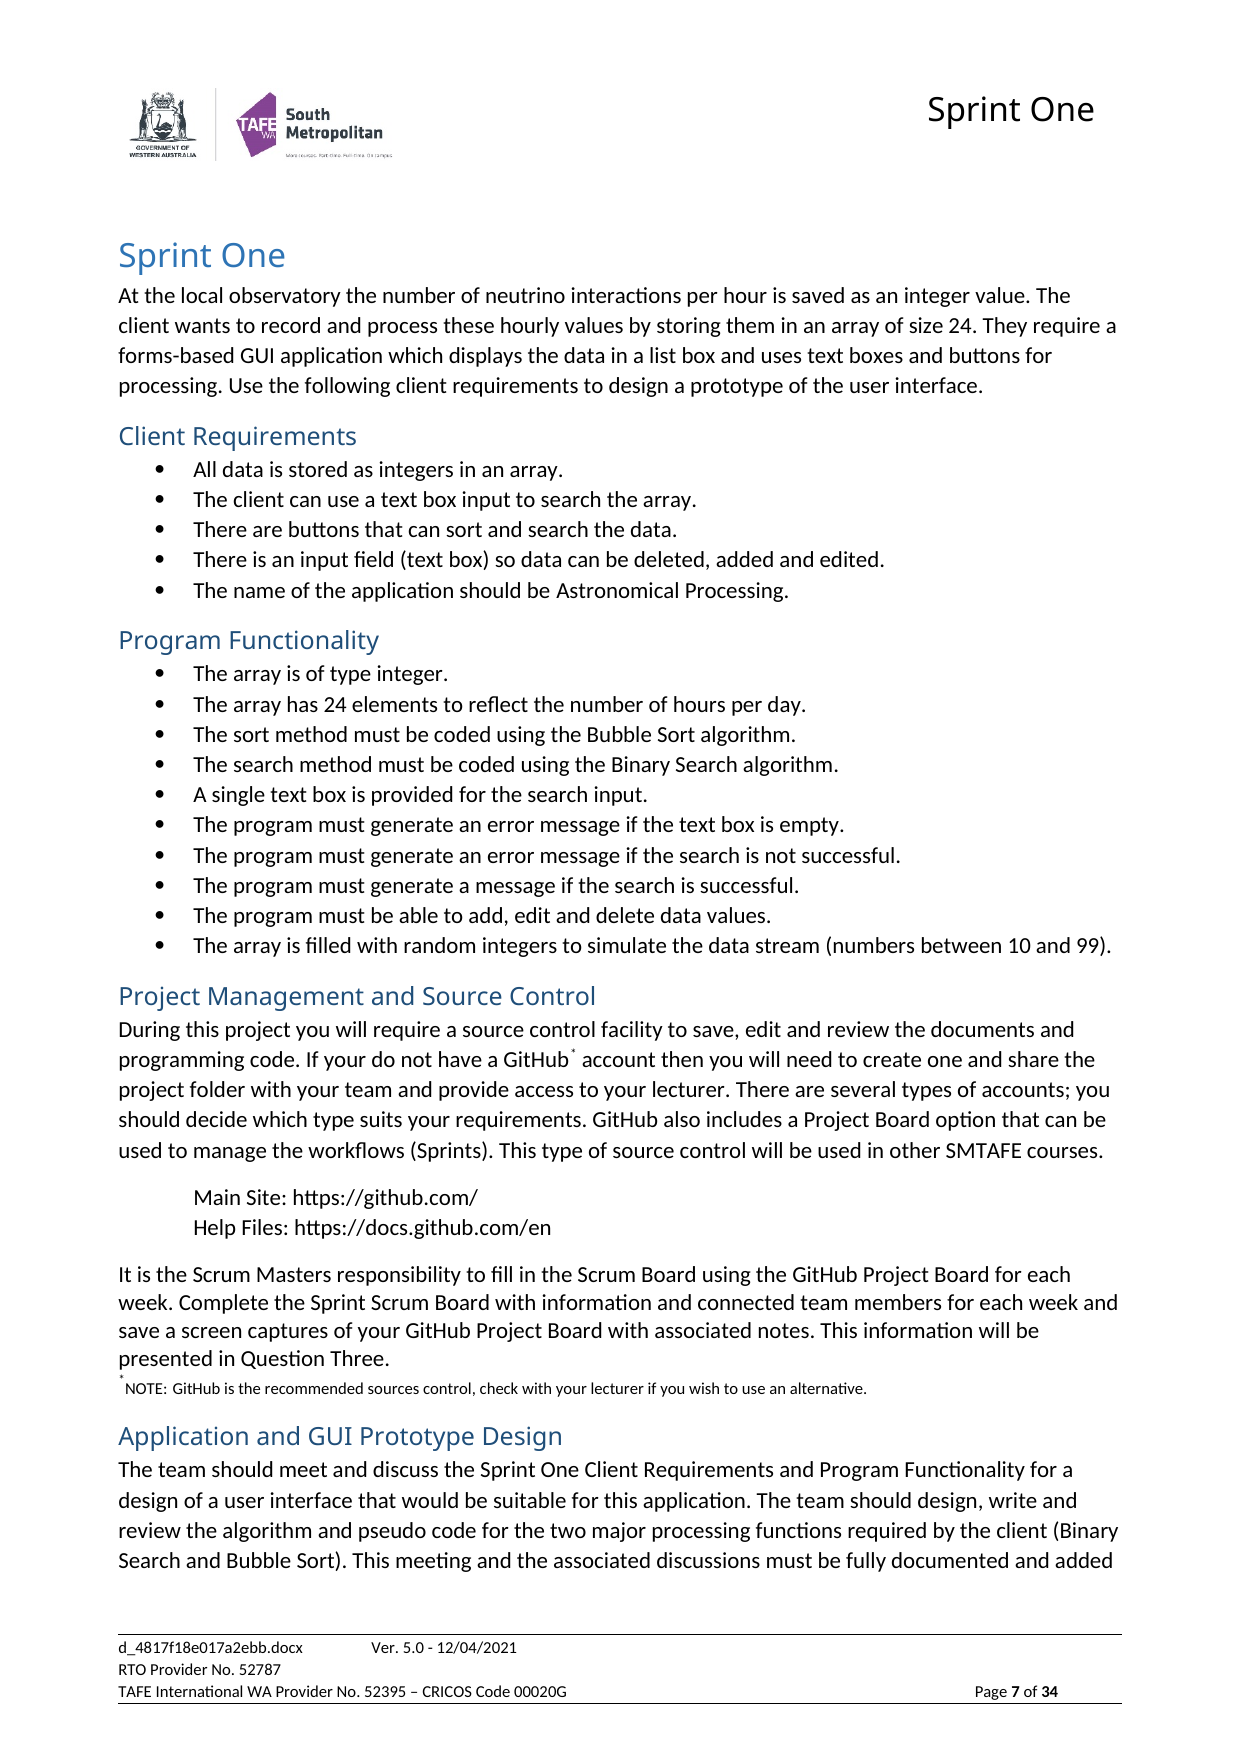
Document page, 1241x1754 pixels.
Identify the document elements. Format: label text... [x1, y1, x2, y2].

list There is an input field (text box) so data can be deleted, added and edited. [156, 546, 1122, 574]
picture [129, 88, 393, 161]
text *NOTE: GitHub is the recommended sources control, check with your lecturer if you wish to use an alternative. [118, 1372, 1122, 1400]
list The array is of type integer. [156, 659, 1122, 687]
list The client can use a text box input to search the array. [156, 485, 1122, 513]
list The program must generate a message if the search is successful. [156, 871, 1122, 899]
subtitle Project Management and Source Control [118, 978, 1122, 1012]
subtitle Program Functionality [118, 623, 1122, 657]
list The name of the application should be Astronomical Processing. [156, 576, 1122, 604]
list The array has 24 elements to reflect the number of hours per day. [156, 690, 1122, 718]
text At the local observatory the number of neutrino interactions per hour is saved as an integer value. The client wants to record and process these hourly values by storing them in an array of size 24. They require a forms-based GUI application which displays the data in a list box and uses text boxes and buttons for processing. Use the following client requirements to design a prototype of the user interface. [118, 281, 1122, 399]
list The search method must be coded using the Binary Search algorithm. [156, 750, 1122, 778]
list The program must generate an error message if the text box is empty. [156, 811, 1122, 838]
list The array is filled with random integers to simulate the data stream (numbers between 10 and 99). [156, 931, 1122, 959]
list The sort method must be coded using the Bubble Sort algorithm. [156, 720, 1122, 748]
subtitle Application and GUI Prototype Design [118, 1419, 1122, 1453]
list A single text box is provided for the search input. [156, 780, 1122, 808]
text It is the Scrum Masters responsibility to fill in the Scrum Board using the GitHub Project Board for each week. Complete the Sprint Scrum Board with information and connected team members for each week and save a screen captures of your GitHub Project Board with associated notes. This information will be presented in Question Three. [118, 1260, 1122, 1372]
text Main Site: https://github.com/ [193, 1183, 1122, 1211]
list The program must generate an error message if the search is not successful. [156, 841, 1122, 869]
text Help Files: https://docs.github.com/en [193, 1213, 1122, 1241]
subtitle Sprint One [118, 232, 1122, 277]
list There are buttons that can sort and search the data. [156, 515, 1122, 543]
list The program must be able to add, edit and delete data values. [156, 901, 1122, 929]
text During this project you will require a source control facility to save, edit and review the documents and programming code. If your do not have a GitHub* account then you will need to create one and share the project folder with your team and provide access to your lecturer. There are several types of accounts; you should decide which type suits your requirements. GitHub also includes a Project Board option that can be used to manage the workflows (Sprints). This type of source control will be used in other SMTAFE courses. [118, 1015, 1122, 1164]
subtitle Client Requirements [118, 418, 1122, 452]
list All data is stored as integers in an array. [156, 455, 1122, 483]
